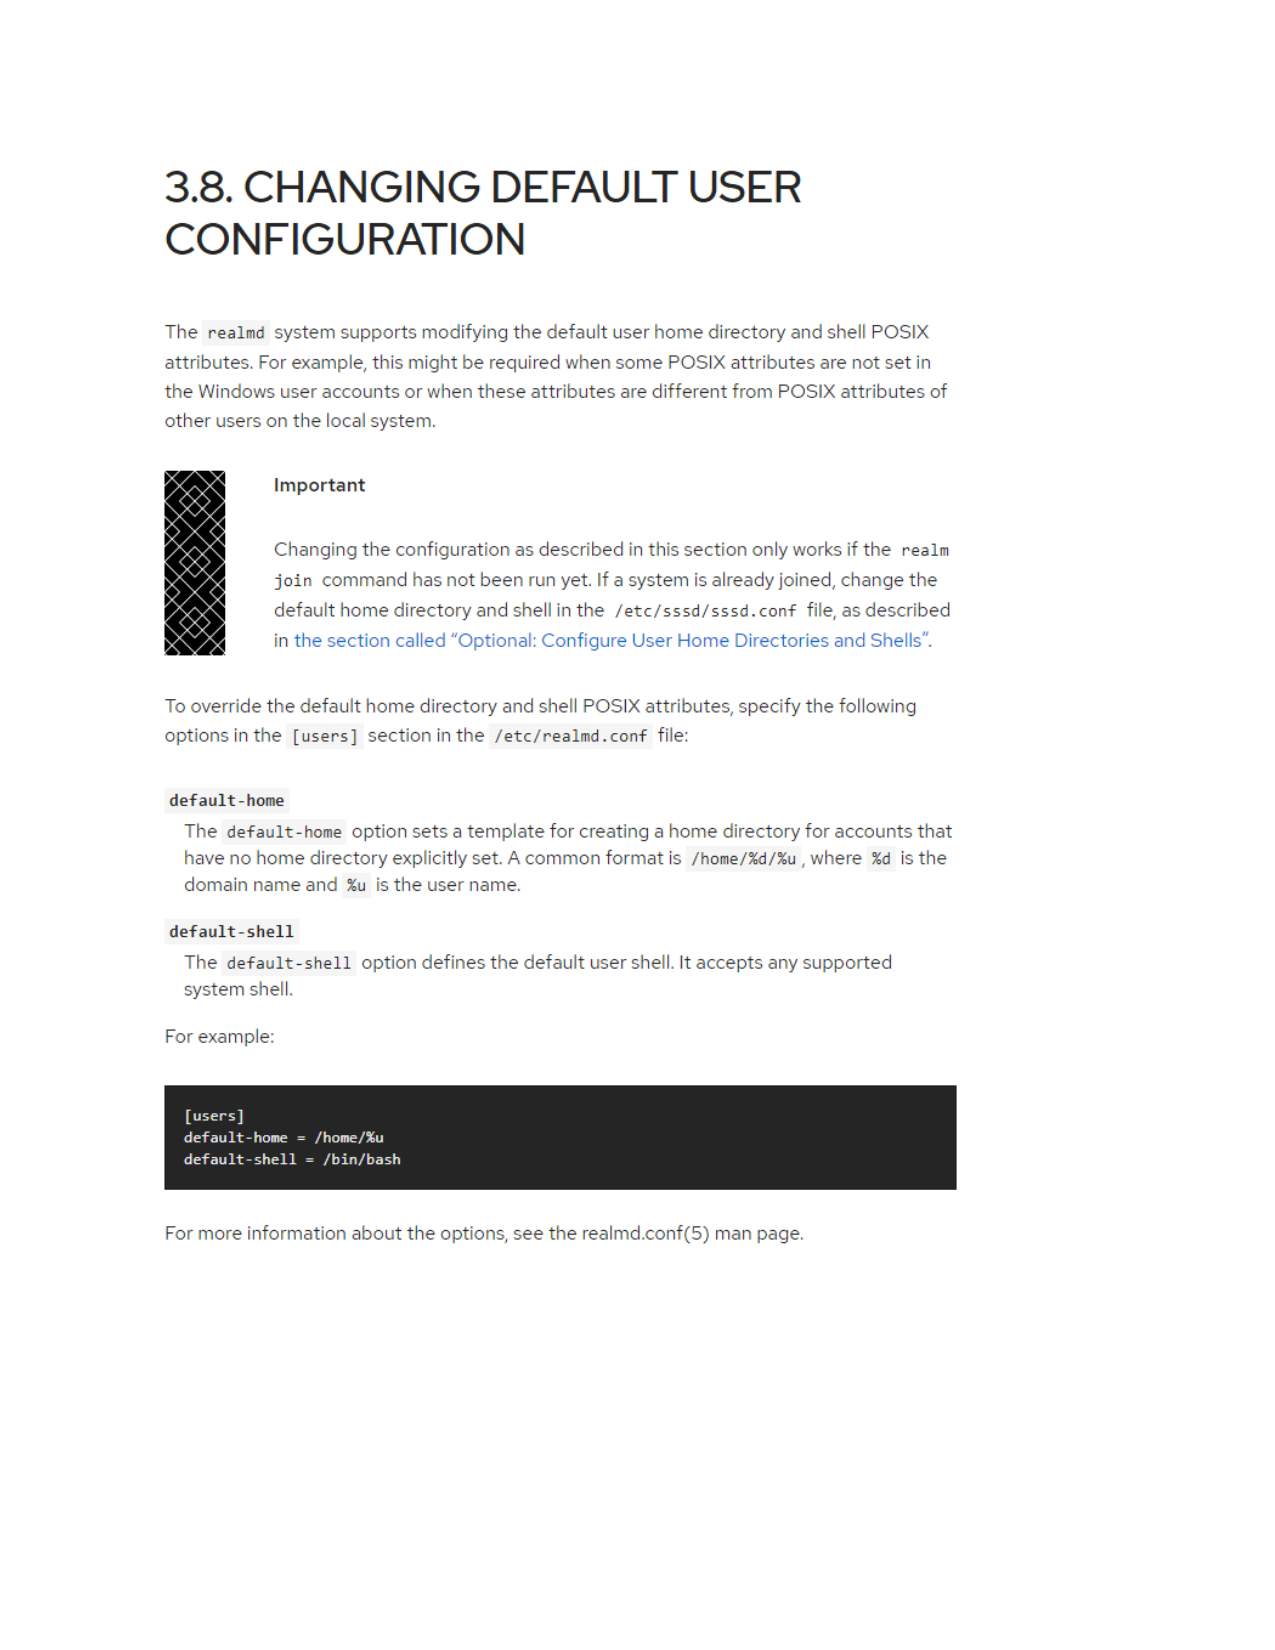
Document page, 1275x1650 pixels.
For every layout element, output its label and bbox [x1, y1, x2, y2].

picture [150, 150, 1014, 1264]
